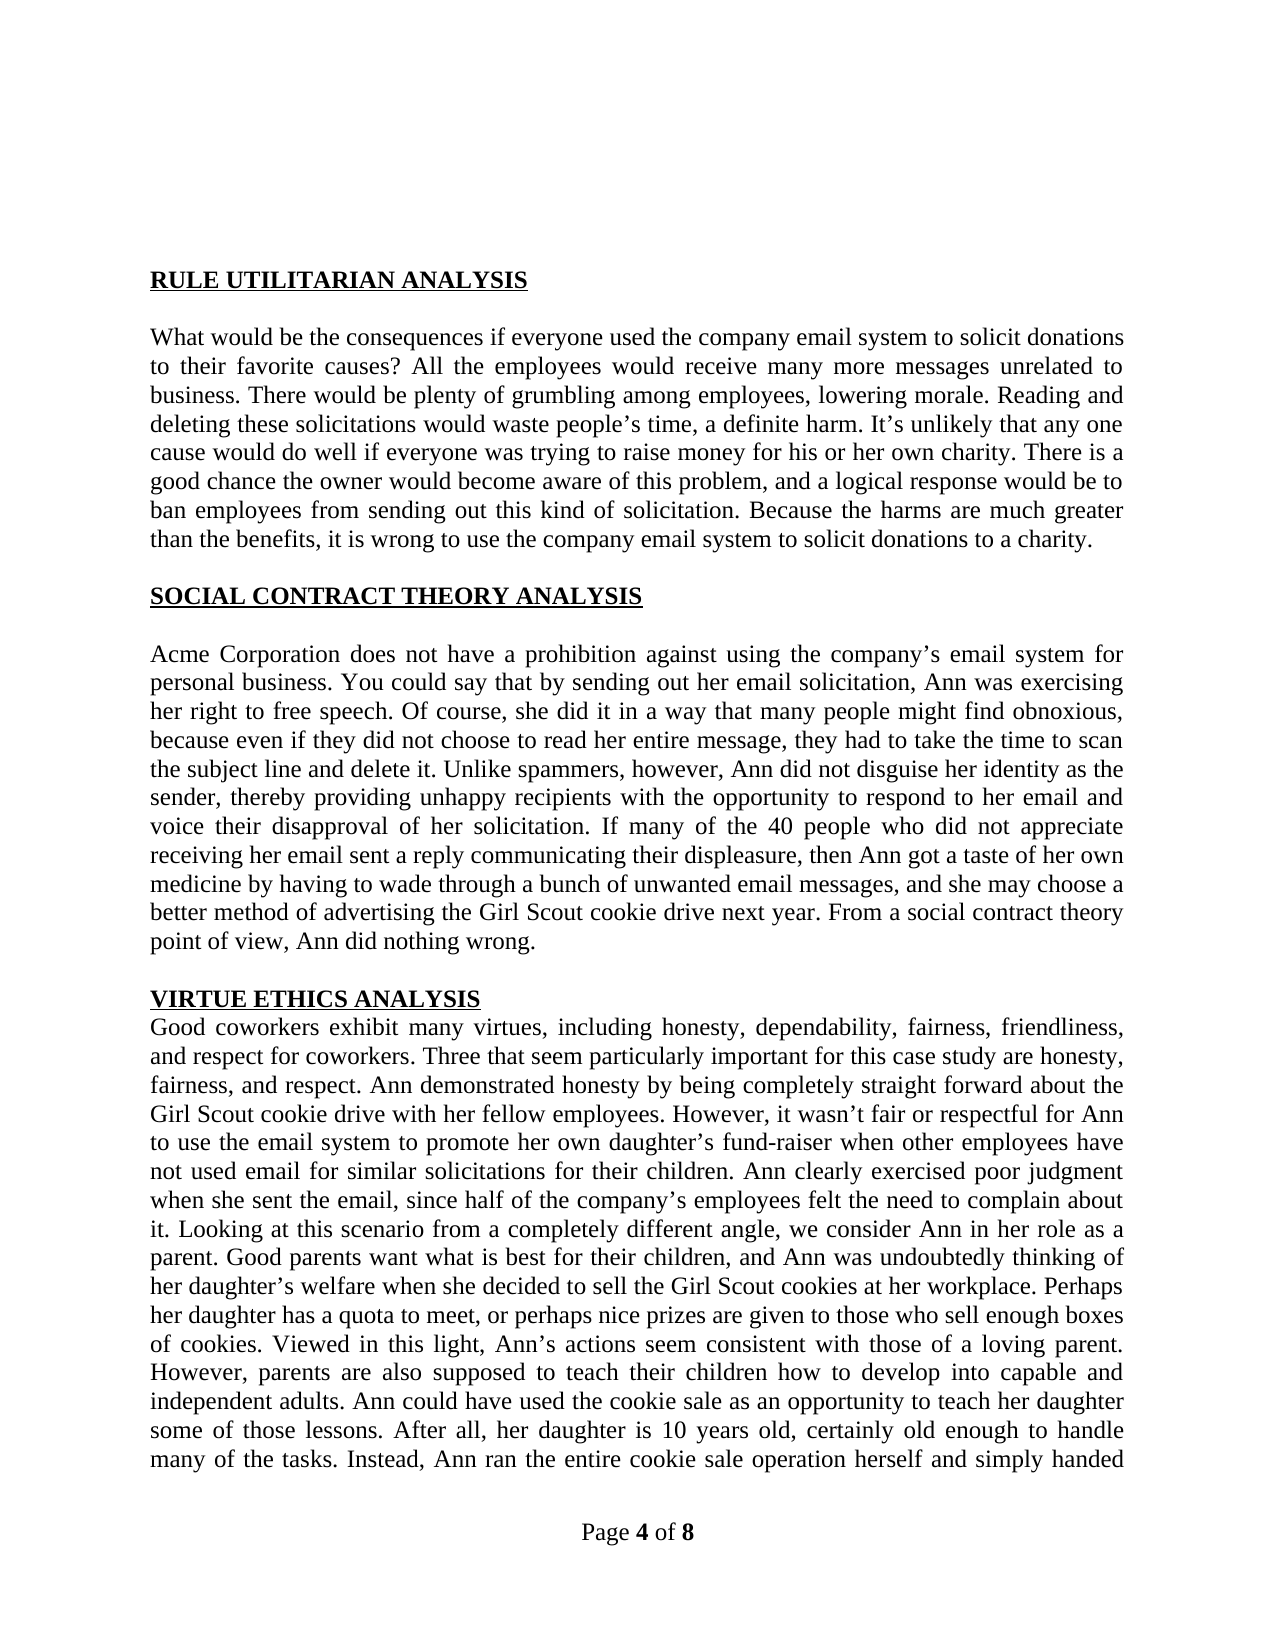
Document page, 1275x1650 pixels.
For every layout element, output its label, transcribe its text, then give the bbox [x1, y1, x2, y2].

text Acme Corporation does not have a prohibition against using the company’s email system for personal business. You could say that by sending out her email solicitation, Ann was exercising her right to free speech. Of course, she did it in a way that many people might find obnoxious, because even if they did not choose to read her entire message, they had to take the time to scan the subject line and delete it. Unlike spammers, however, Ann did not disguise her identity as the sender, thereby providing unhappy recipients with the opportunity to respond to her email and voice their disapproval of her solicitation. If many of the 40 people who did not appreciate receiving her email sent a reply communicating their displeasure, then Ann got a taste of her own medicine by having to wade through a bunch of unwanted email messages, and she may choose a better method of advertising the Girl Scout cookie drive next year. From a social contract theory point of view, Ann did nothing wrong. [150, 639, 1125, 955]
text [150, 1012, 1125, 1472]
text VIRTUE ETHICS ANALYSIS [150, 984, 1125, 1012]
text RULE UTILITARIAN ANALYSIS [150, 265, 1125, 294]
text SOCIAL CONTRACT THEORY ANALYSIS [150, 581, 1125, 610]
text What would be the consequences if everyone used the company email system to solicit donations to their favorite causes? All the employees would receive many more messages unrelated to business. There would be plenty of grumbling among employees, lowering morale. Reading and deleting these solicitations would waste people’s time, a definite harm. It’s unlikely that any one cause would do well if everyone was trying to raise money for his or her own charity. There is a good chance the owner would become aware of this problem, and a logical response would be to ban employees from sending out this kind of solicitation. Because the harms are much greater than the benefits, it is wrong to use the company email system to solicit donations to a charity. [150, 322, 1125, 552]
